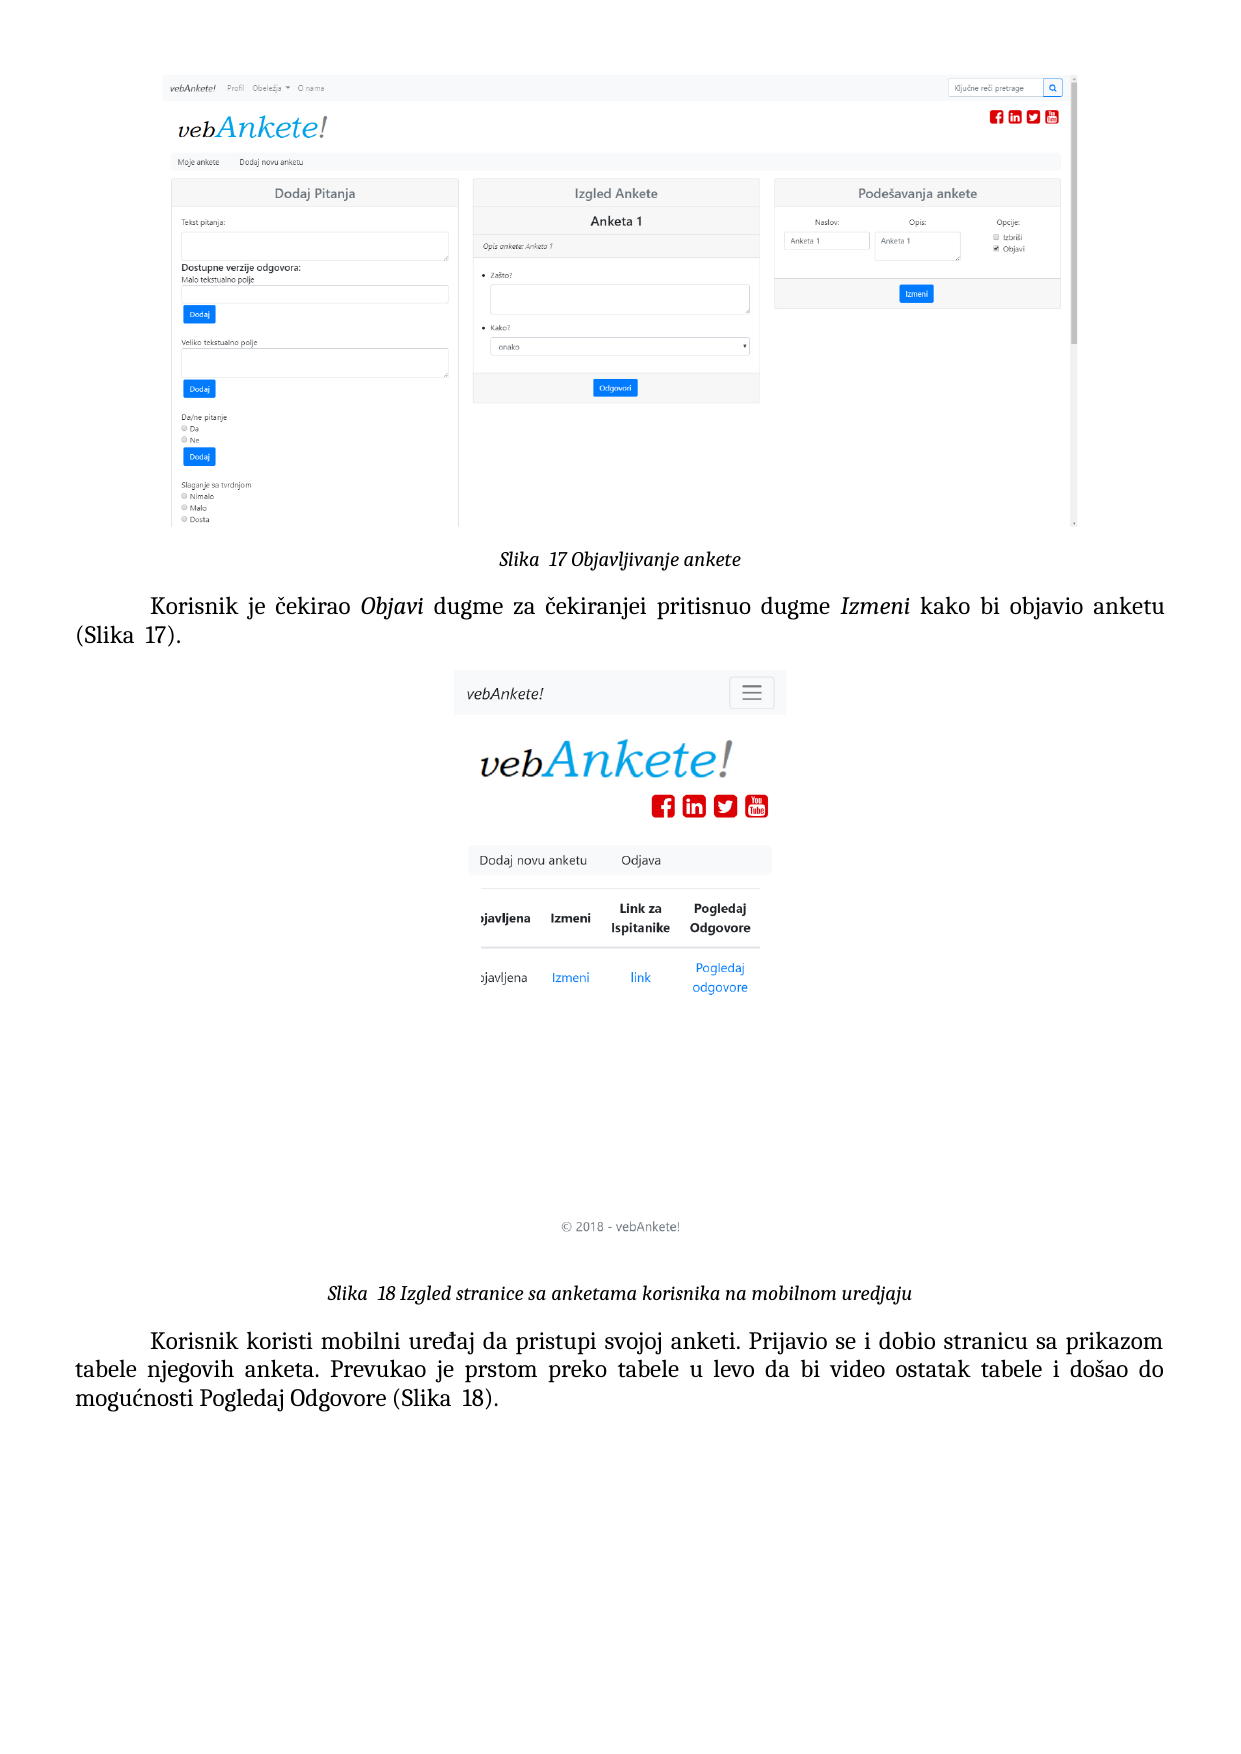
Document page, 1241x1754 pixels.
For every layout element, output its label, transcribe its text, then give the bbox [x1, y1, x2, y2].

picture [453, 670, 787, 1261]
text Slika 17 Objavljivanje ankete [75, 547, 1165, 571]
picture [162, 75, 1078, 527]
text Slika 18 Izgled stranice sa anketama korisnika na mobilnom uredjaju [75, 1282, 1165, 1306]
